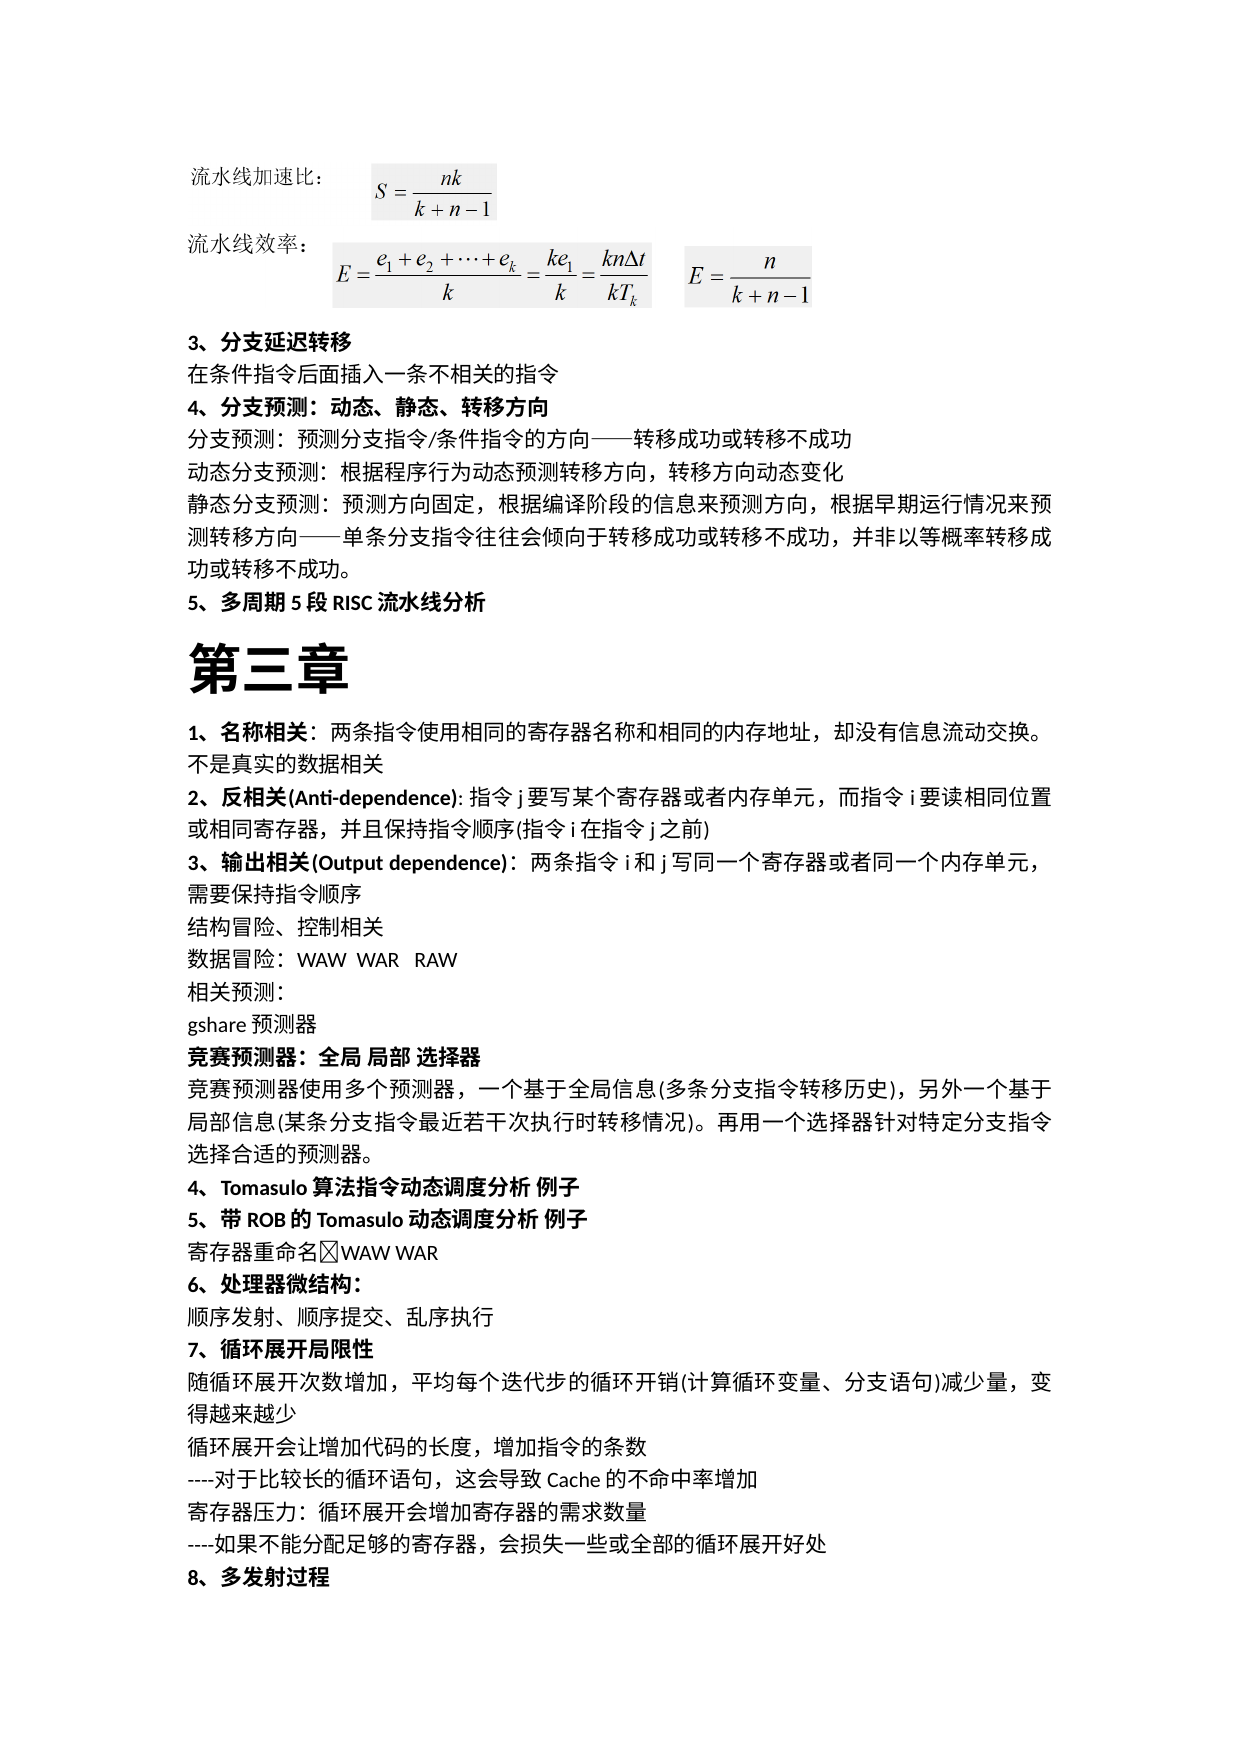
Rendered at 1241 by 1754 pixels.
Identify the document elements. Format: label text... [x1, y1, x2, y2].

text 5、带ROB的Tomasulo动态调度分析 例子 [187, 1202, 1053, 1234]
text 动态分支预测：根据程序行为动态预测转移方向，转移方向动态变化 [187, 454, 1053, 487]
text 6、处理器微结构： [187, 1267, 1053, 1299]
text 8、多发射过程 [187, 1559, 1053, 1592]
text 4、分支预测：动态、静态、转移方向 [187, 389, 1053, 422]
text ----对于比较长的循环语句，这会导致Cache的不命中率增加 [187, 1462, 1053, 1494]
text 分支预测：预测分支指令/条件指令的方向——转移成功或转移不成功 [187, 422, 1053, 454]
text 4、Tomasulo 算法指令动态调度分析 例子 [187, 1169, 1053, 1202]
text 第三章 [187, 617, 1053, 714]
text ----如果不能分配足够的寄存器，会损失一些或全部的循环展开好处 [187, 1527, 1053, 1559]
text gshare预测器 [187, 1007, 1053, 1039]
text 竞赛预测器使用多个预测器，一个基于全局信息(多条分支指令转移历史)，另外一个基于局部信息(某条分支指令最近若干次执行时转移情况)。再用一个选择器针对特定分支指令选择合适的预测器。 [187, 1072, 1053, 1169]
text 随循环展开次数增加，平均每个迭代步的循环开销(计算循环变量、分支语句)减少量，变得越来越少 [187, 1364, 1053, 1429]
text 循环展开会让增加代码的长度，增加指令的条数 [187, 1429, 1053, 1462]
text 寄存器压力：循环展开会增加寄存器的需求数量 [187, 1494, 1053, 1527]
list 2、反相关(Anti-dependence): 指令j要写某个寄存器或者内存单元，而指令i要读相同位置或相同寄存器，并且保持指令顺序(指令i在指令j之前) [187, 779, 1053, 844]
text 竞赛预测器：全局 局部 选择器 [187, 1039, 1053, 1072]
text 顺序发射、顺序提交、乱序执行 [187, 1299, 1053, 1332]
picture [187, 227, 812, 308]
text 结构冒险、控制相关 [187, 909, 1053, 942]
list 1、名称相关：两条指令使用相同的寄存器名称和相同的内存地址，却没有信息流动交换。 [187, 714, 1053, 747]
text 在条件指令后面插入一条不相关的指令 [187, 357, 1053, 389]
list 多周期5段RISC流水线分析 [187, 584, 1053, 617]
text 7、循环展开局限性 [187, 1332, 1053, 1364]
text 静态分支预测：预测方向固定，根据编译阶段的信息来预测方向，根据早期运行情况来预测转移方向——单条分支指令往往会倾向于转移成功或转移不成功，并非以等概率转移成功或转移不成功。 [187, 487, 1053, 584]
list 分支延迟转移 [187, 324, 1053, 357]
list 3、输出相关(Output dependence)：两条指令i和j写同一个寄存器或者同一个内存单元，需要保持指令顺序 [187, 844, 1053, 909]
list 不是真实的数据相关 [187, 747, 1053, 779]
picture [187, 162, 497, 226]
text 数据冒险：WAW WAR RAW [187, 942, 1053, 974]
text 寄存器重命名WAW WAR [187, 1234, 1053, 1267]
text 相关预测： [187, 974, 1053, 1007]
